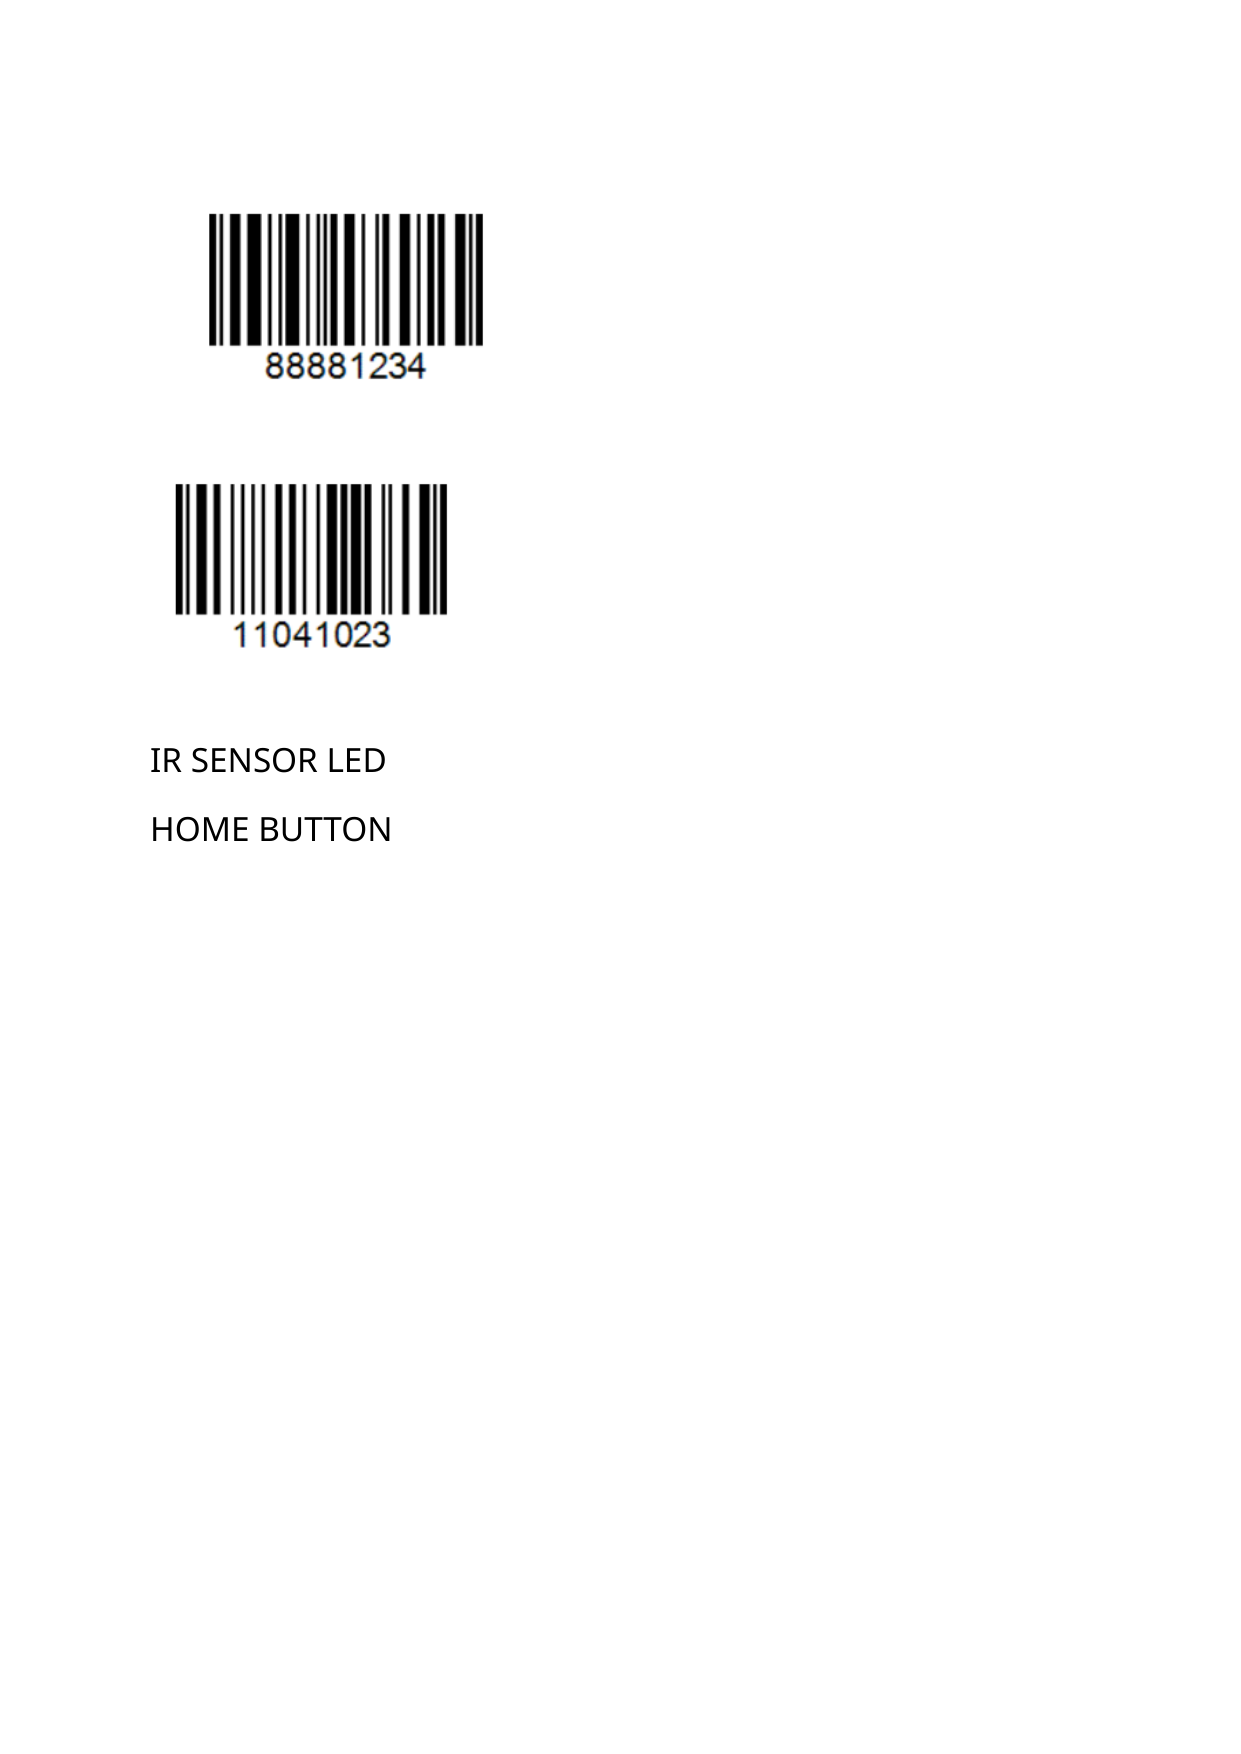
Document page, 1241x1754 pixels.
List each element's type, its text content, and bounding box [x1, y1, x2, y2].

text HOME BUTTON [150, 806, 1090, 851]
picture [150, 150, 577, 429]
picture [150, 450, 469, 660]
text IR SENSOR LED [150, 737, 1090, 783]
